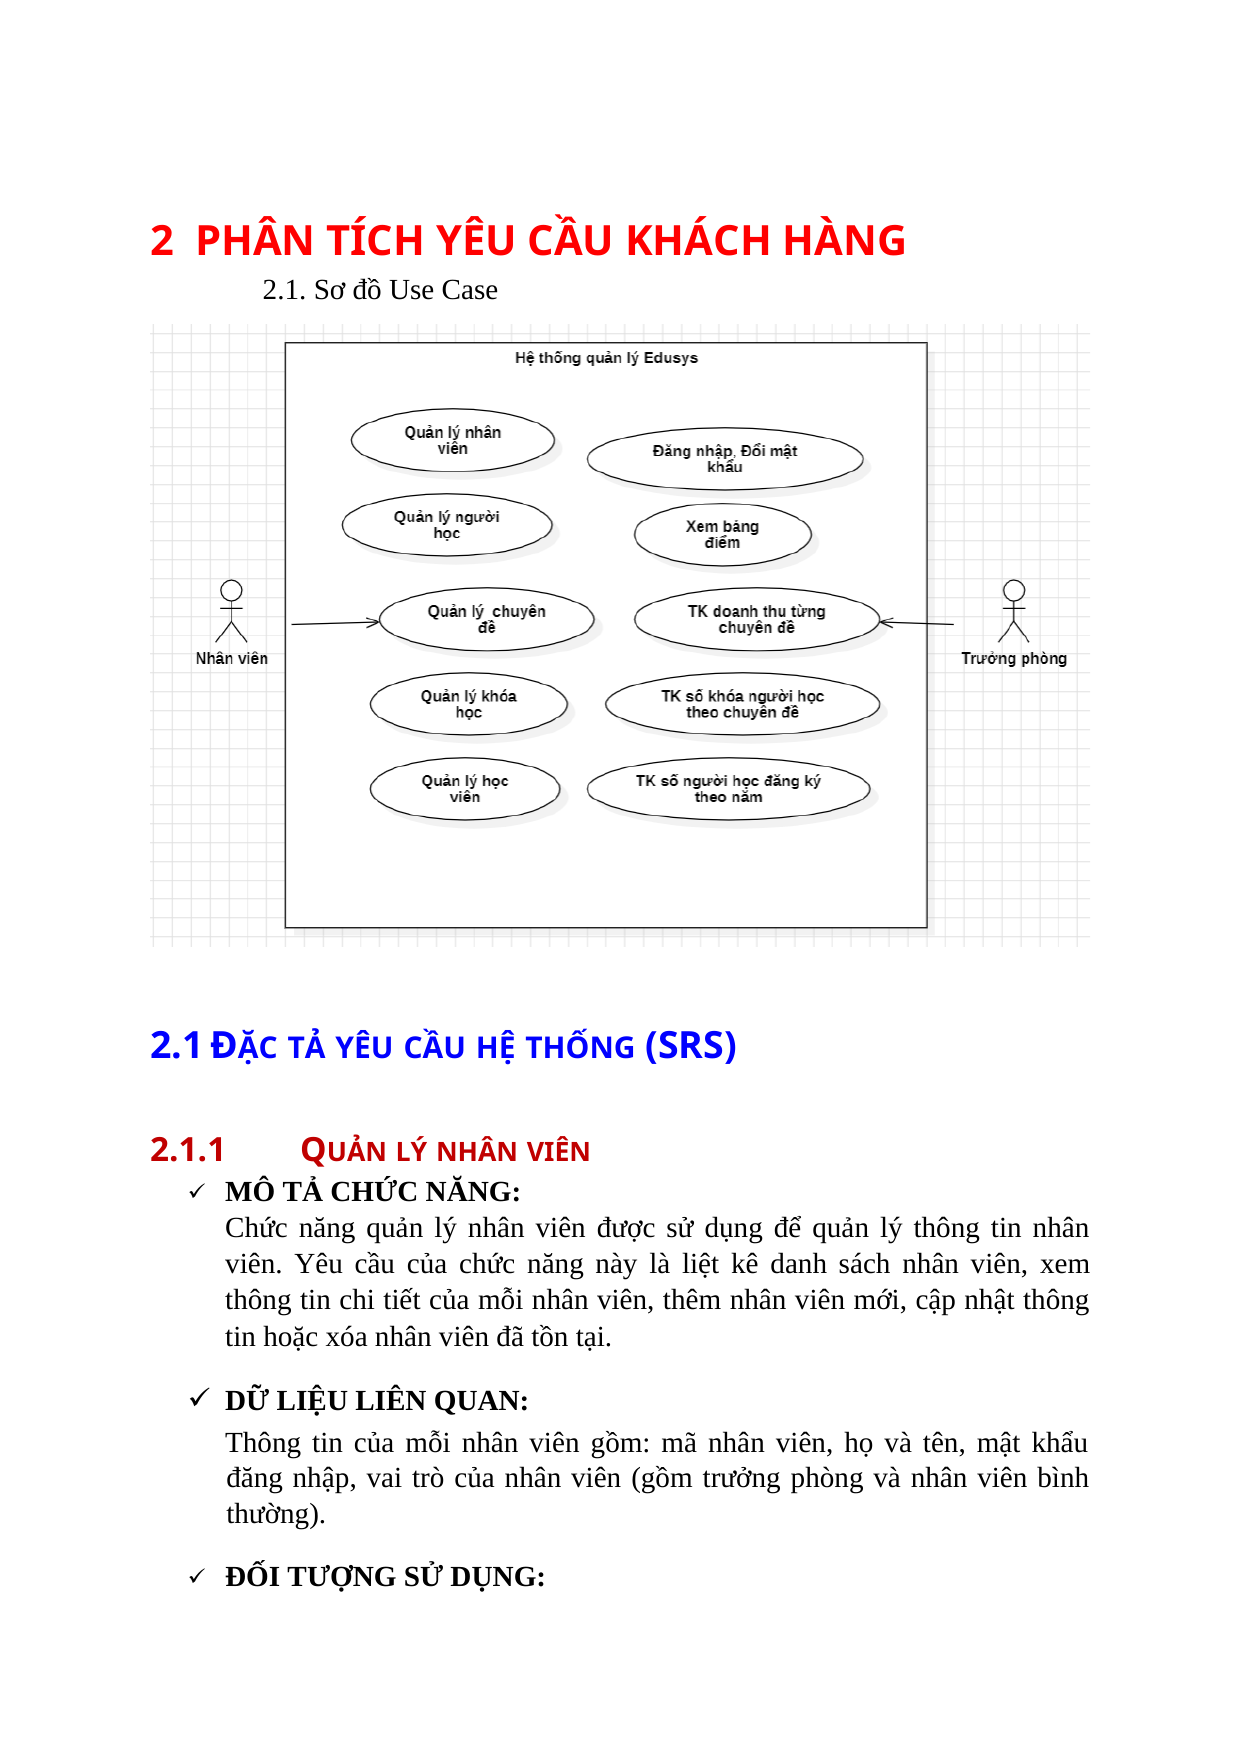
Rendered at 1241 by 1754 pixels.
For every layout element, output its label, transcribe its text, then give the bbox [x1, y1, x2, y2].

picture [150, 324, 1091, 947]
subtitle Quản lý nhân viên [150, 1125, 1090, 1171]
subtitle Đặc tả yêu cầu hệ thống (SRS) [150, 1018, 1090, 1069]
text Thông tin của mỗi nhân viên gồm: mã nhân viên, họ và tên, mật khẩu đăng nhập, vai trò của nhân viên (gồm trưởng phòng và nhân viên bình thường). [225, 1425, 1090, 1529]
subtitle Phân tích yêu cầu khách hàng [150, 211, 1090, 268]
list Chức năng quản lý nhân viên được sử dụng để quản lý thông tin nhân viên. Yêu cầu của chức năng này là liệt kê danh sách nhân viên, xem thông tin chi tiết của mỗi nhân viên, thêm nhân viên mới, cập nhật thông tin hoặc xóa nhân viên đã tồn tại. [225, 1210, 1092, 1352]
list ĐỐI TƯỢNG SỬ DỤNG: [187, 1559, 1090, 1593]
list MÔ TẢ CHỨC NĂNG: [187, 1174, 1090, 1208]
list DỮ LIỆU LIÊN QUAN: [187, 1383, 1090, 1417]
text 2.1. Sơ đồ Use Case [262, 272, 1090, 306]
